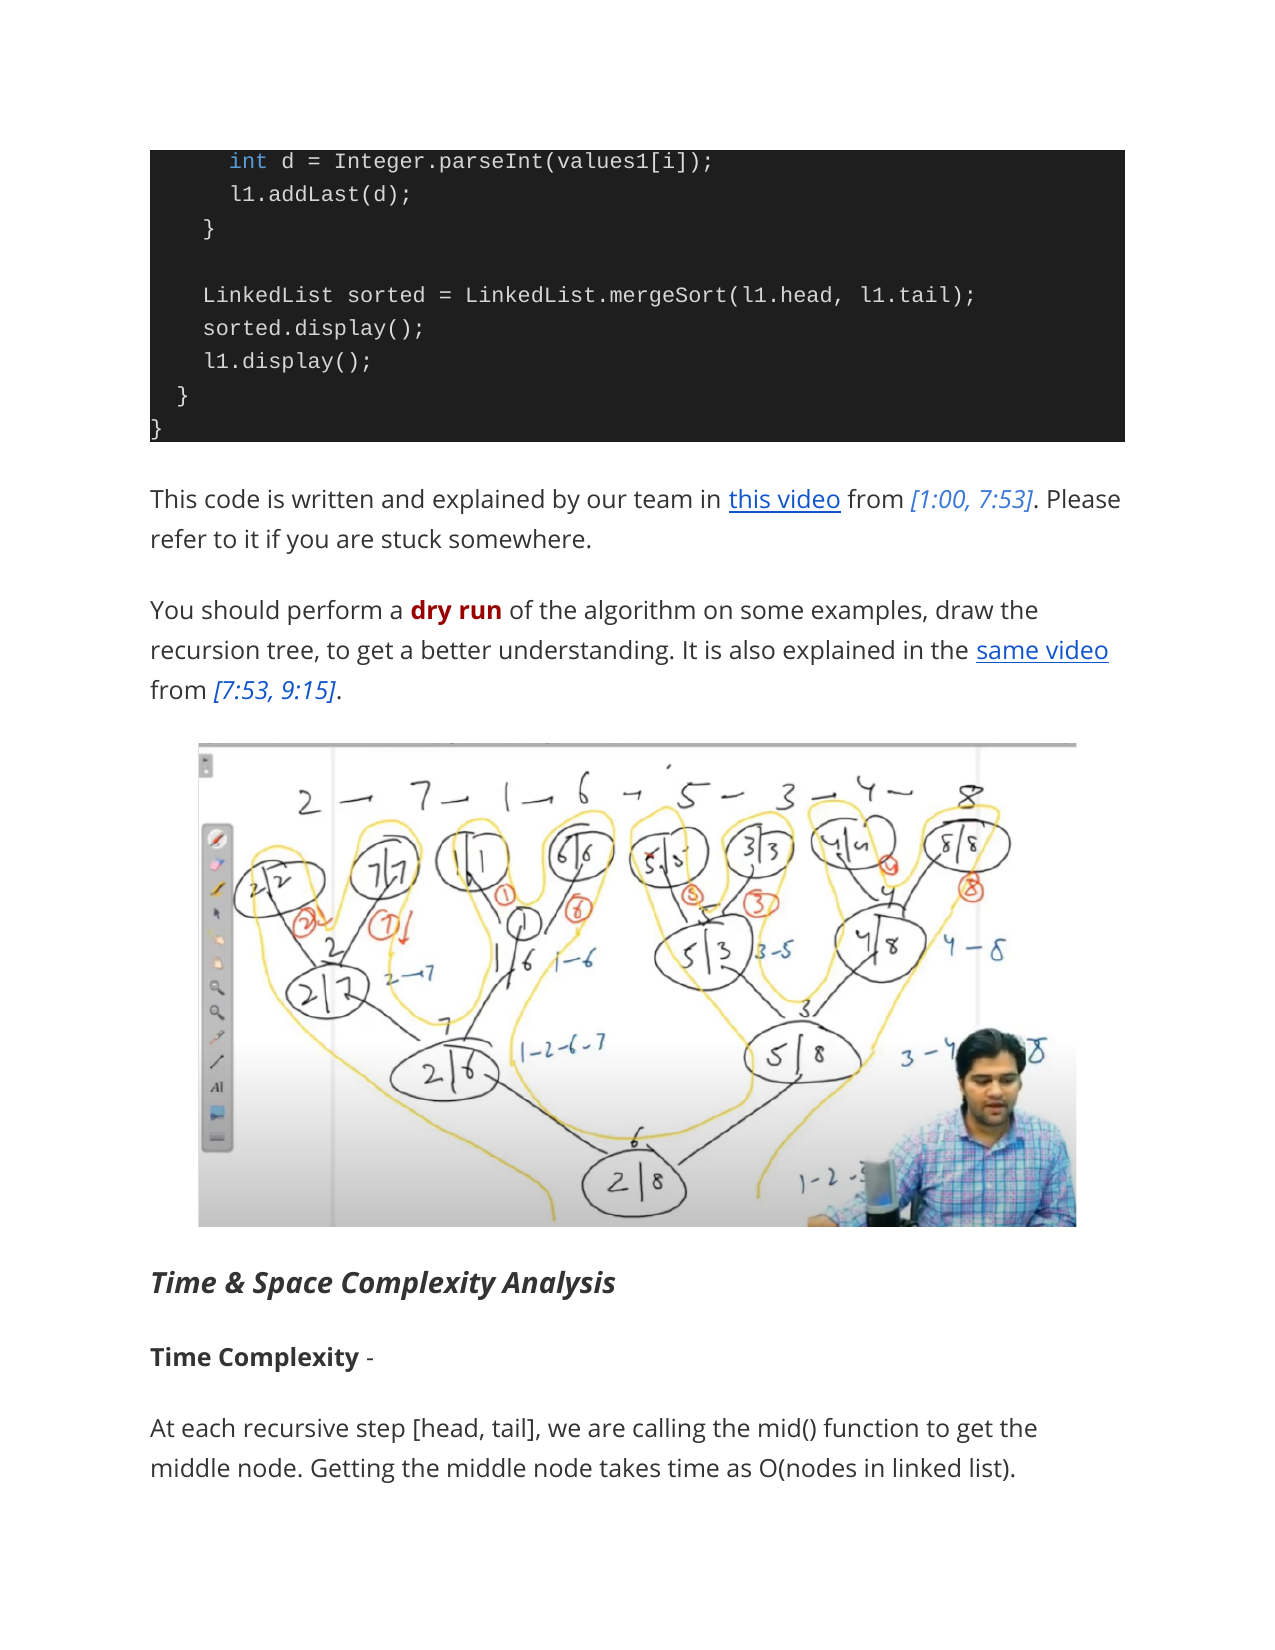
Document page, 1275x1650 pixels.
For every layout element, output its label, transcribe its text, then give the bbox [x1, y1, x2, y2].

text Time & Space Complexity Analysis [150, 1262, 1125, 1302]
text This code is written and explained by our team in this video from [1:00, 7:53]. Please refer to it if you are stuck somewhere. [150, 482, 1125, 556]
text Time Complexity - [150, 1340, 1125, 1374]
text } [150, 384, 1125, 409]
text l1.addLast(d); [150, 183, 1125, 208]
text At each recursive step [head, tail], we are calling the mid() function to get the middle node. Getting the middle node takes time as O(nodes in linked list). [150, 1411, 1125, 1485]
text } [150, 217, 1125, 242]
picture [198, 743, 1077, 1227]
text LinkedList sorted = LinkedList.mergeSort(l1.head, l1.tail); [150, 284, 1125, 308]
text You should perform a dry run of the algorithm on some examples, draw the recursion tree, to get a better understanding. It is also explained in the same video from [7:53, 9:15]. [150, 593, 1125, 707]
text int d = Integer.parseInt(values1[i]); [150, 150, 1125, 175]
text sorted.display(); [150, 317, 1125, 342]
text l1.display(); [150, 351, 1125, 375]
text } [150, 417, 1125, 442]
